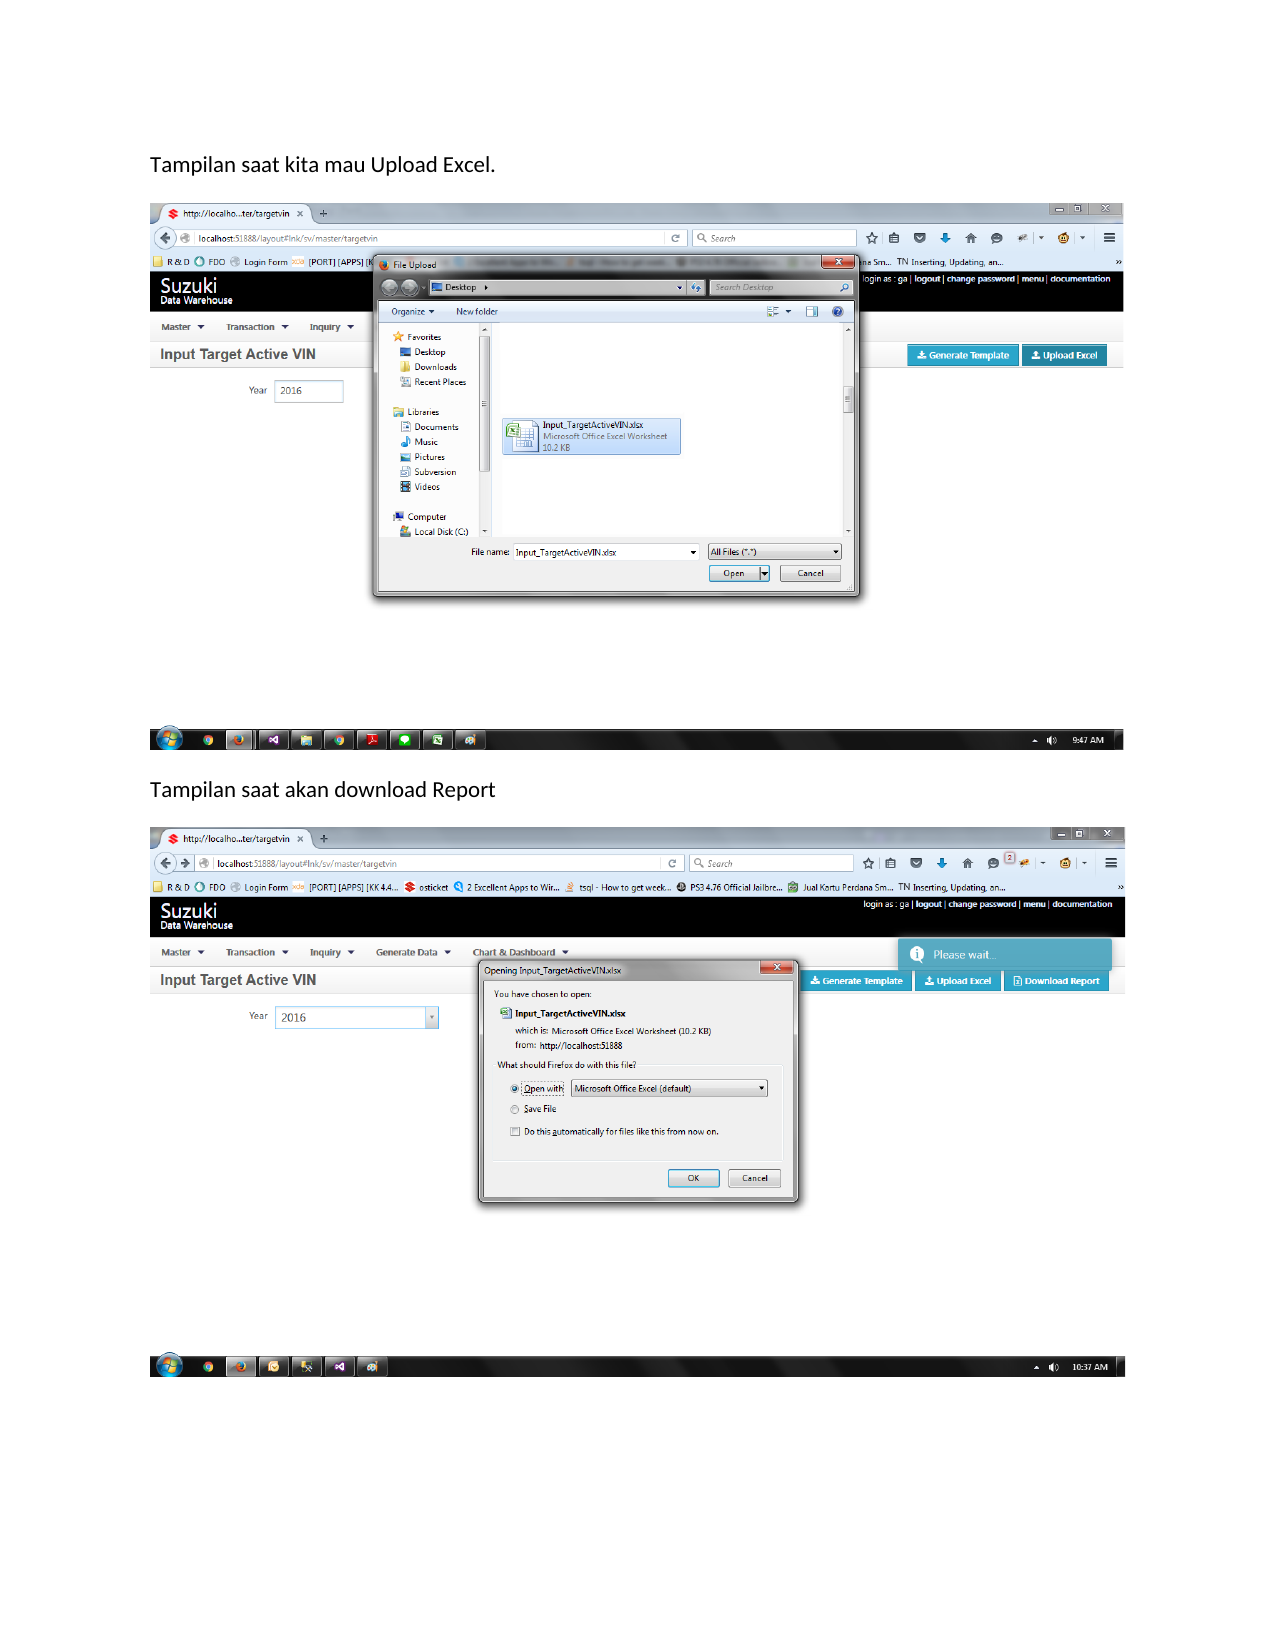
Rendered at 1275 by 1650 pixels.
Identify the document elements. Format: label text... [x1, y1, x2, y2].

text Tampilan saat kita mau Upload Excel. [150, 150, 1125, 178]
picture [150, 203, 1124, 750]
text Tampilan saat akan download Report [150, 775, 1125, 803]
picture [150, 827, 1125, 1377]
